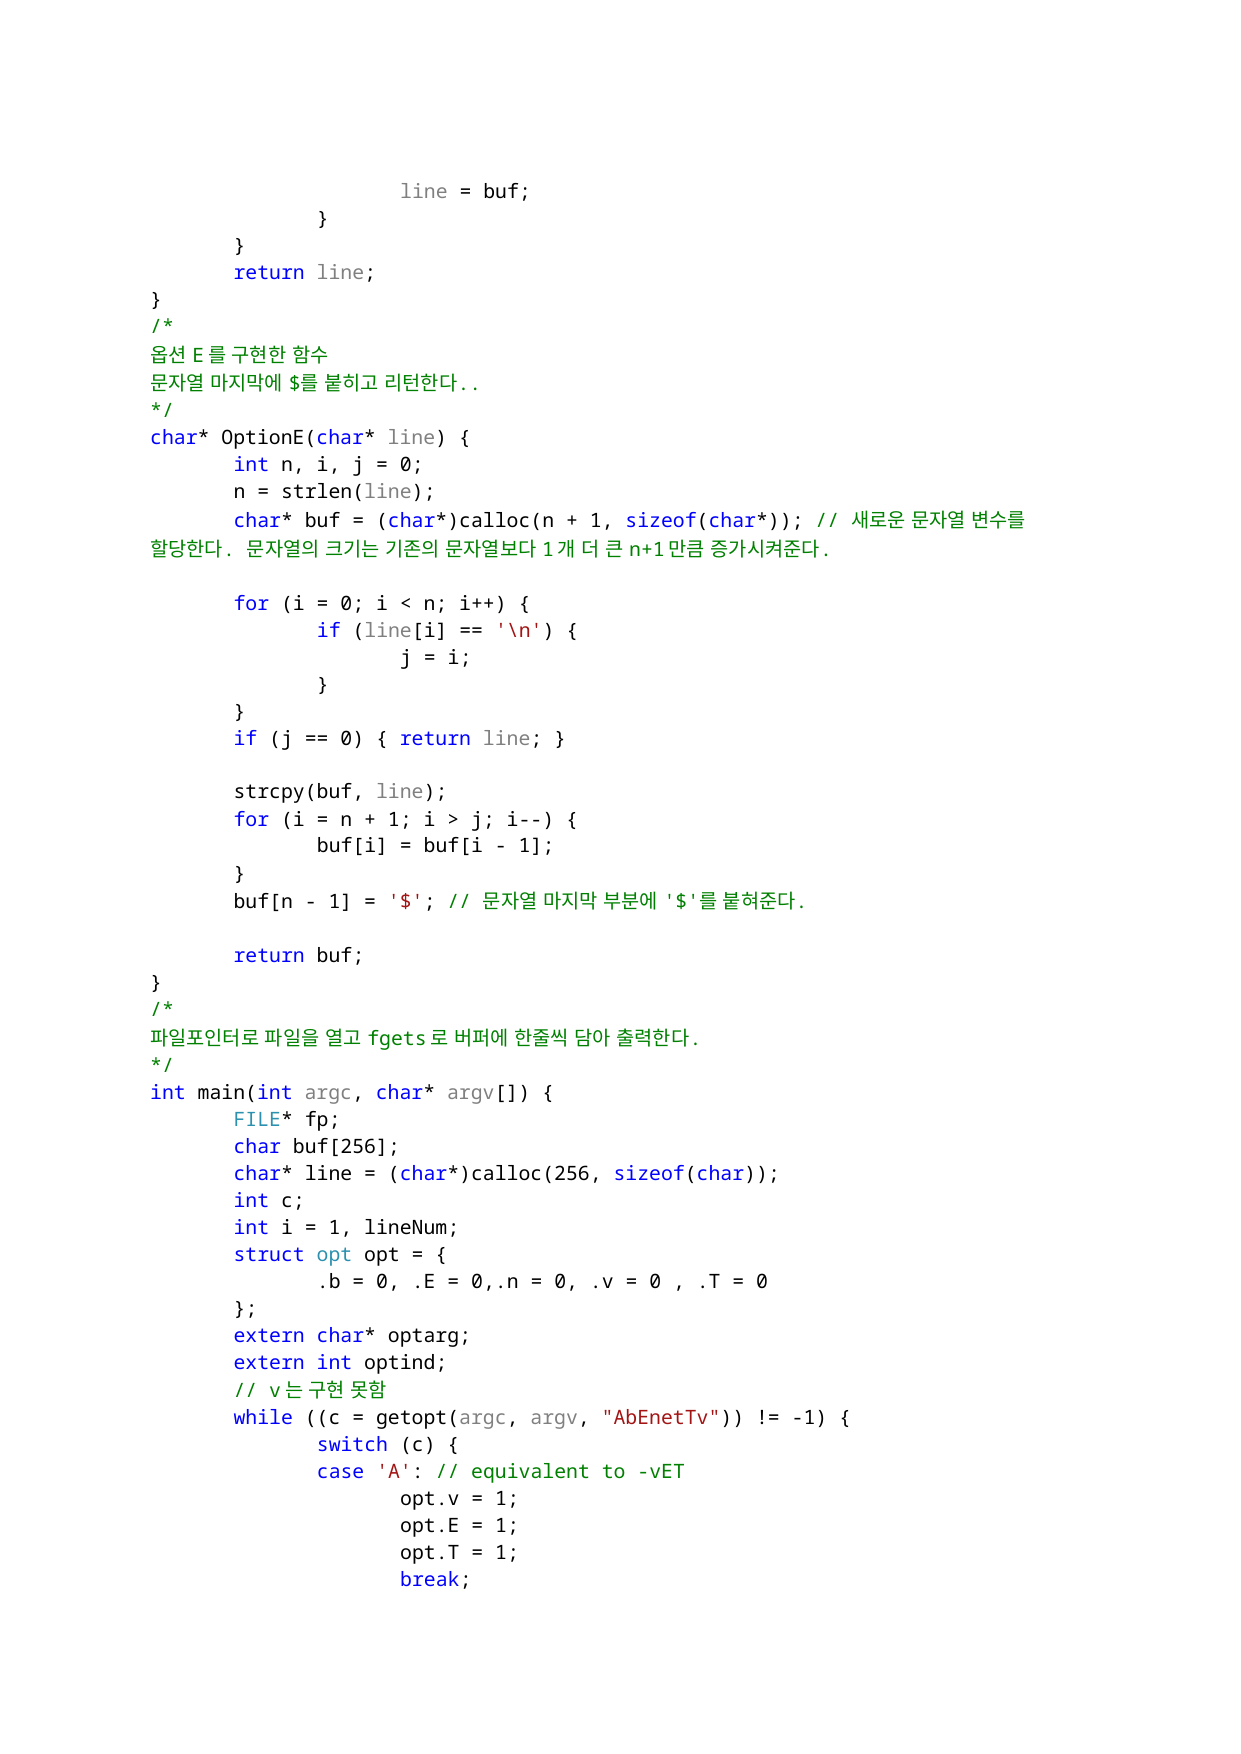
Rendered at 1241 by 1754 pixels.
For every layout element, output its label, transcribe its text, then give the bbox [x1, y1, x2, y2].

text int main(int argc, char* argv[]) { [150, 1078, 1090, 1105]
text /* [150, 312, 1090, 339]
text FILE* fp; [150, 1105, 1090, 1132]
text n = strlen(line); [150, 477, 1090, 504]
text case 'A': // equivalent to -vET [150, 1458, 1090, 1484]
text opt.v = 1; [150, 1484, 1090, 1512]
text char buf[256]; [150, 1132, 1090, 1159]
text if (j == 0) { return line; } [150, 724, 1090, 751]
text int n, i, j = 0; [150, 451, 1090, 477]
text buf[i] = buf[i - 1]; [150, 832, 1090, 859]
text int i = 1, lineNum; [150, 1213, 1090, 1240]
text while ((c = getopt(argc, argv, "AbEnetTv")) != -1) { [150, 1404, 1090, 1431]
text char* line = (char*)calloc(256, sizeof(char)); [150, 1159, 1090, 1186]
text strcpy(buf, line); [150, 778, 1090, 805]
text break; [150, 1566, 1090, 1592]
text opt.E = 1; [150, 1512, 1090, 1538]
text } [150, 285, 1090, 312]
text } [150, 231, 1090, 258]
text 옵션 E를 구현한 함수 [150, 339, 1090, 368]
text char* OptionE(char* line) { [150, 423, 1090, 451]
text 문자열 마지막에 $를 붙히고 리턴한다.. [150, 368, 1090, 397]
text for (i = n + 1; i > j; i--) { [150, 805, 1090, 832]
text int c; [150, 1186, 1090, 1213]
text for (i = 0; i < n; i++) { [150, 589, 1090, 616]
text extern int optind; [150, 1348, 1090, 1375]
text char* buf = (char*)calloc(n + 1, sizeof(char*)); // 새로운 문자열 변수를 할당한다. 문자열의 크기는 기존의 문자열보다 1개 더 큰 n+1만큼 증가시켜준다. [150, 504, 1090, 562]
text .b = 0, .E = 0,.n = 0, .v = 0 , .T = 0 [150, 1267, 1090, 1294]
text 파일포인터로 파일을 열고 fgets로 버퍼에 한줄씩 담아 출력한다. [150, 1022, 1090, 1051]
text extern char* optarg; [150, 1321, 1090, 1348]
text buf[n - 1] = '$'; // 문자열 마지막 부분에 '$'를 붙혀준다. [150, 886, 1090, 914]
text }; [150, 1294, 1090, 1321]
text opt.T = 1; [150, 1538, 1090, 1566]
text struct opt opt = { [150, 1240, 1090, 1267]
text // v는 구현 못함 [150, 1375, 1090, 1404]
text return line; [150, 258, 1090, 285]
text } [150, 859, 1090, 886]
text } [150, 697, 1090, 724]
text */ [150, 1051, 1090, 1078]
text } [150, 968, 1090, 995]
text switch (c) { [150, 1431, 1090, 1458]
text line = buf; [150, 177, 1090, 204]
text return buf; [150, 941, 1090, 968]
text if (line[i] == '\n') { [150, 616, 1090, 643]
text } [150, 204, 1090, 231]
text */ [150, 397, 1090, 423]
text } [150, 670, 1090, 697]
text /* [150, 995, 1090, 1022]
text j = i; [150, 643, 1090, 670]
